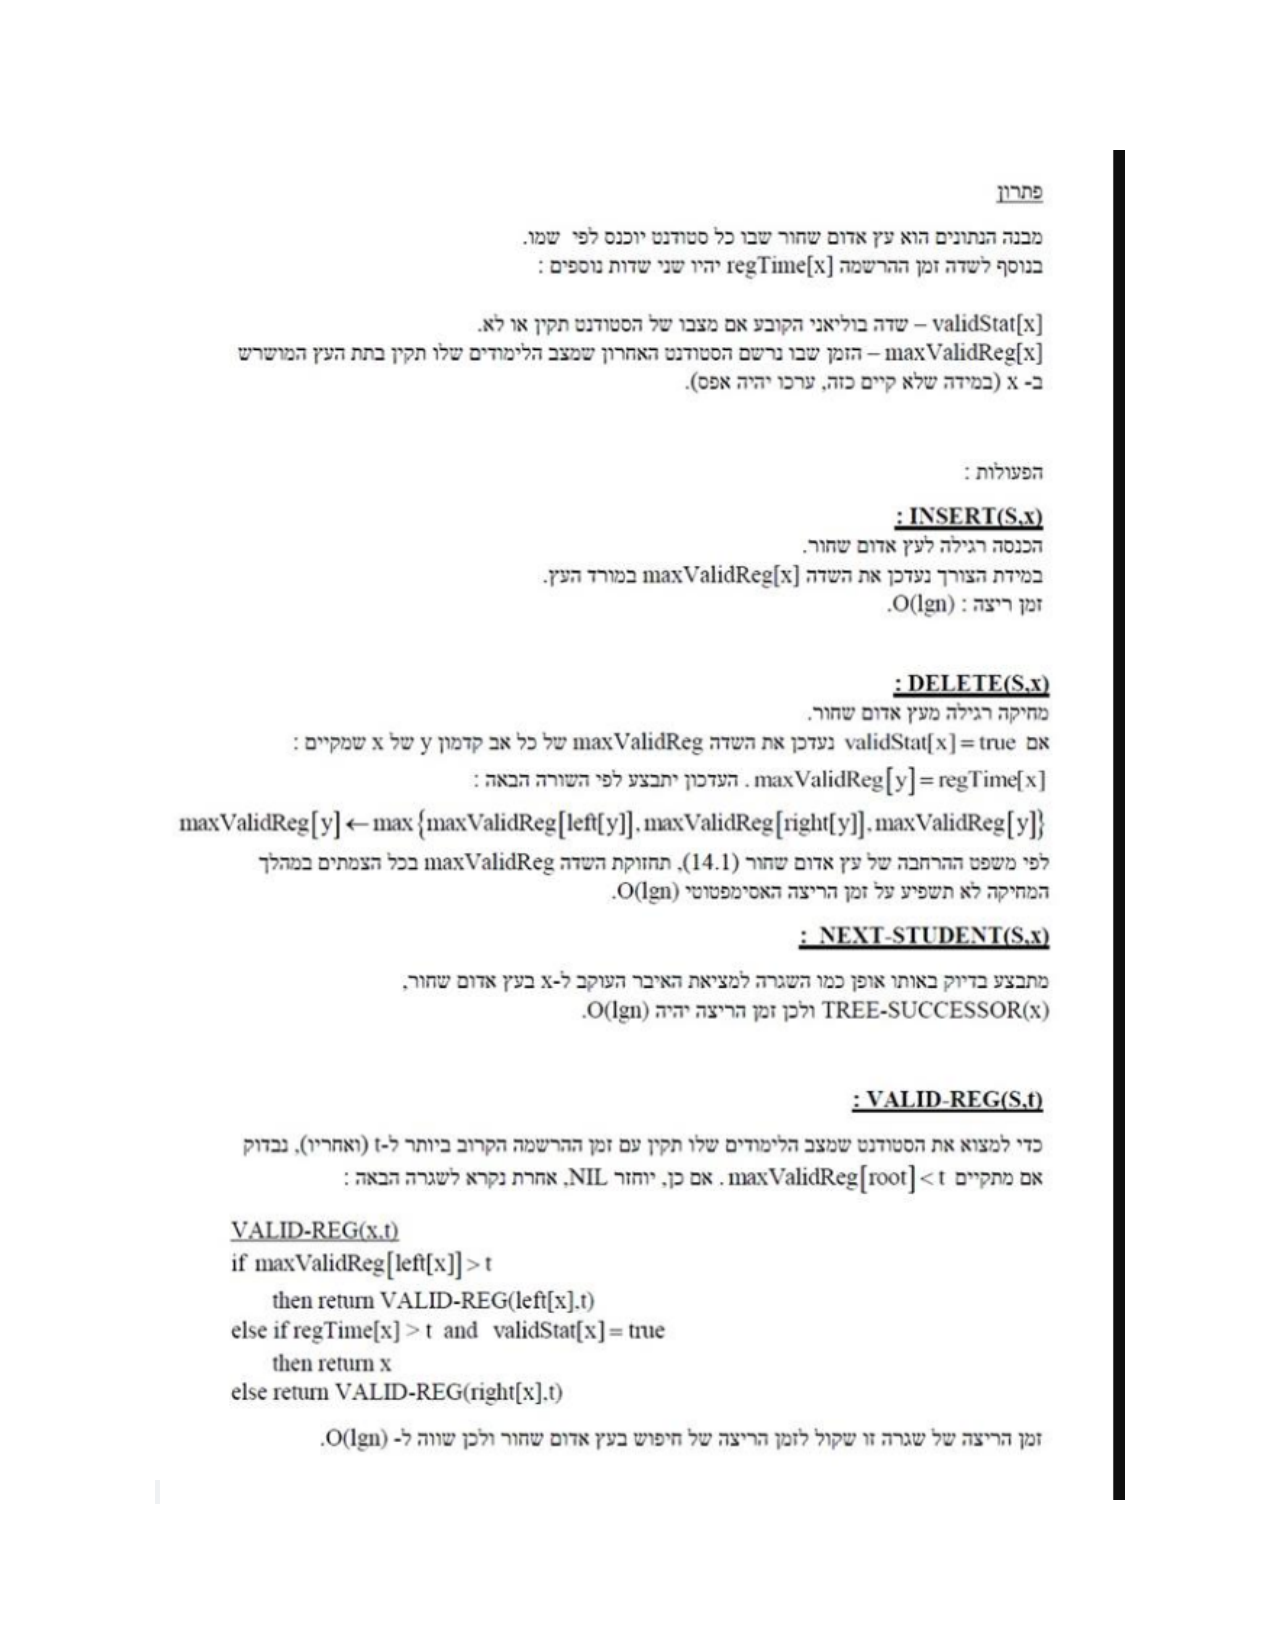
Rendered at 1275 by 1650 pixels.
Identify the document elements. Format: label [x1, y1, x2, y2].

picture [160, 150, 1125, 1500]
